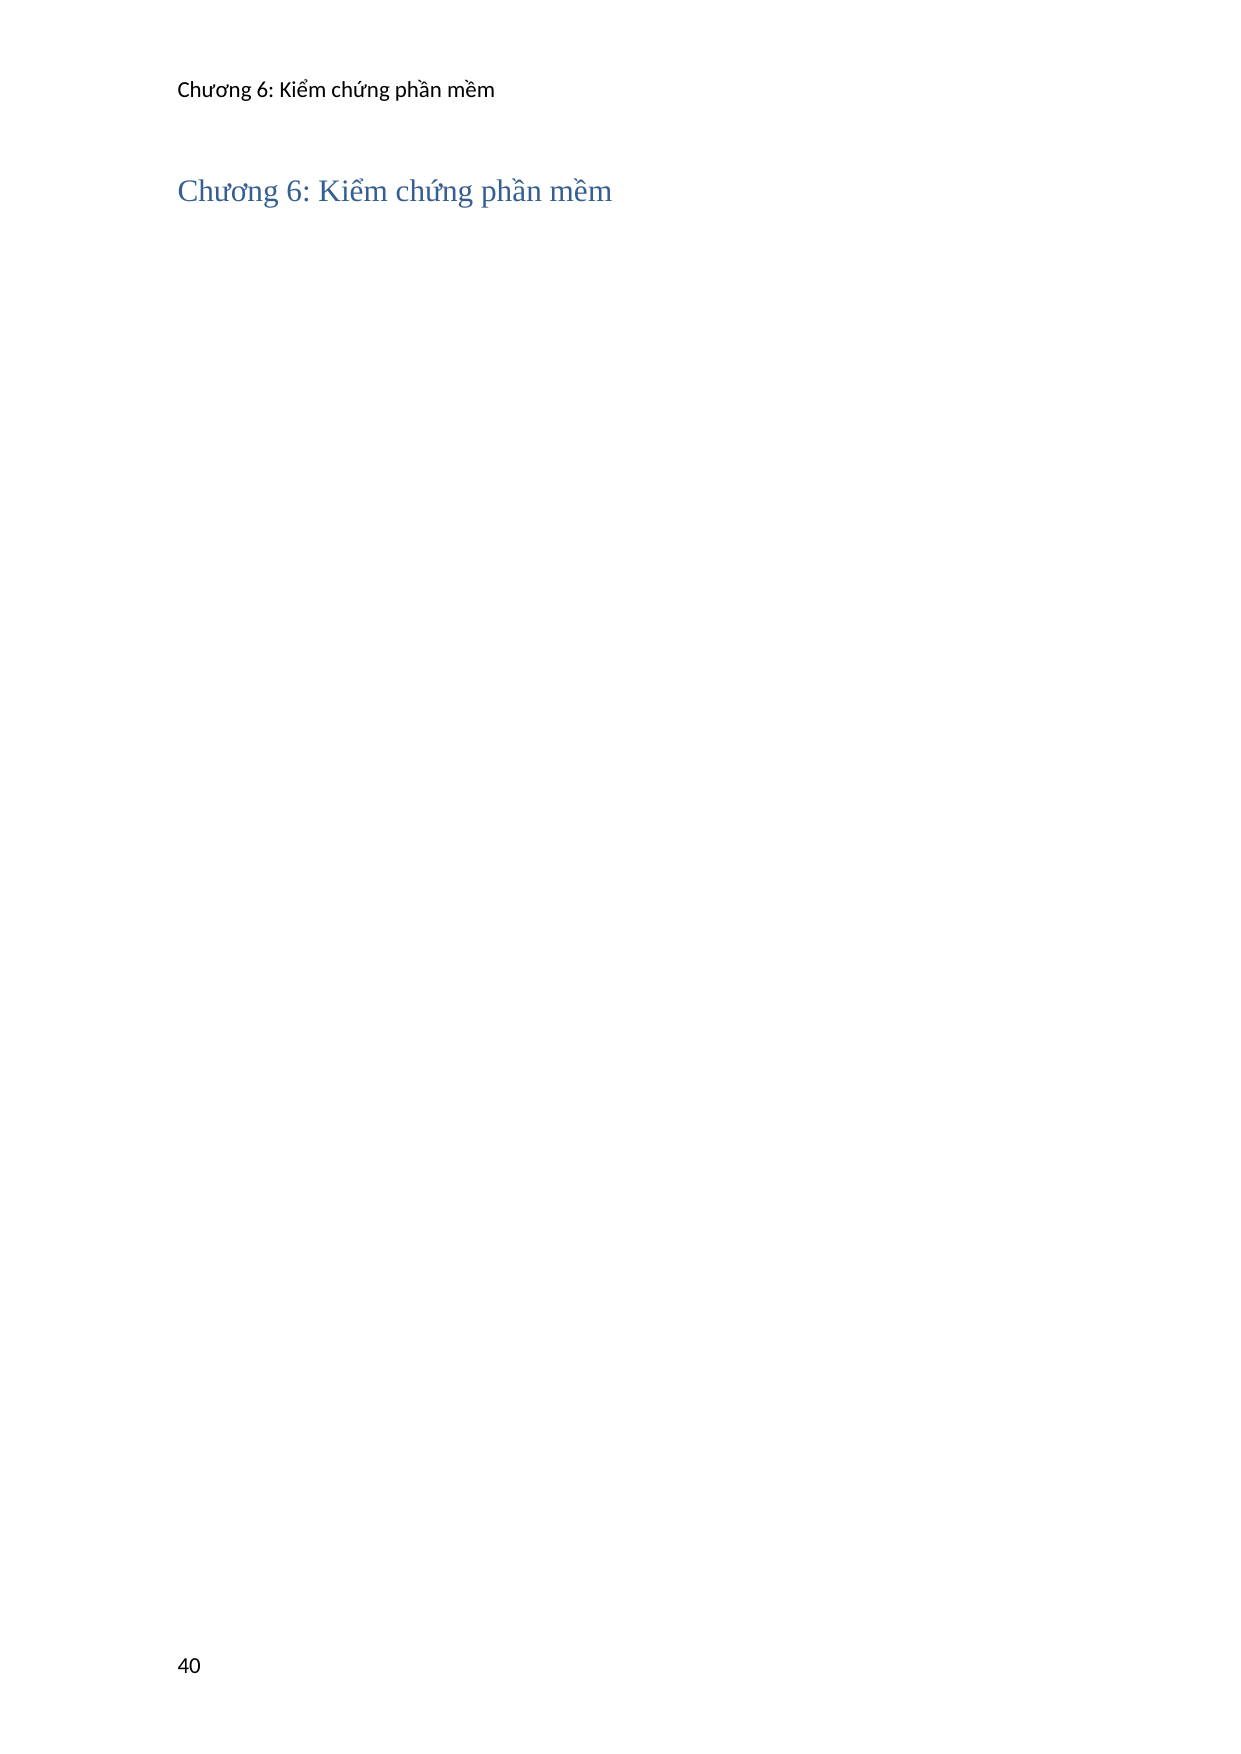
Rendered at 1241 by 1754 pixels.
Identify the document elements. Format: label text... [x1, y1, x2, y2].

subtitle Chương 6: Kiểm chứng phần mềm [177, 173, 1122, 209]
